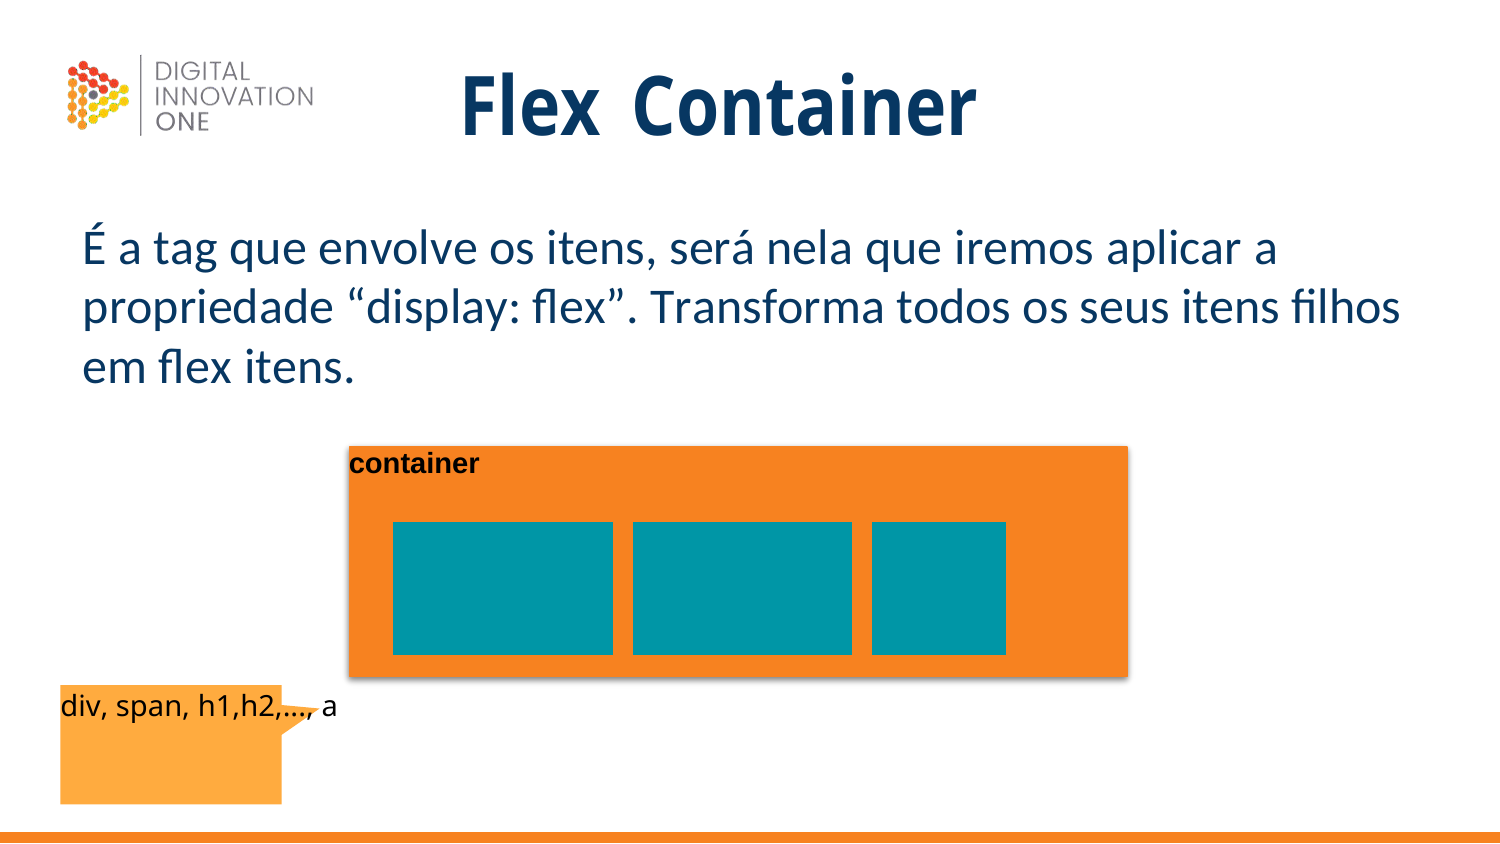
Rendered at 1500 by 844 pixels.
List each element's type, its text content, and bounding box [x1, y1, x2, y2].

text Flex Container [67, 48, 1479, 160]
picture [67, 54, 313, 136]
text É a tag que envolve os itens, será nela que iremos aplicar a propriedade “display: flex”. Transforma todos os seus itens filhos em flex itens. [83, 217, 1423, 396]
picture [340, 440, 1136, 689]
